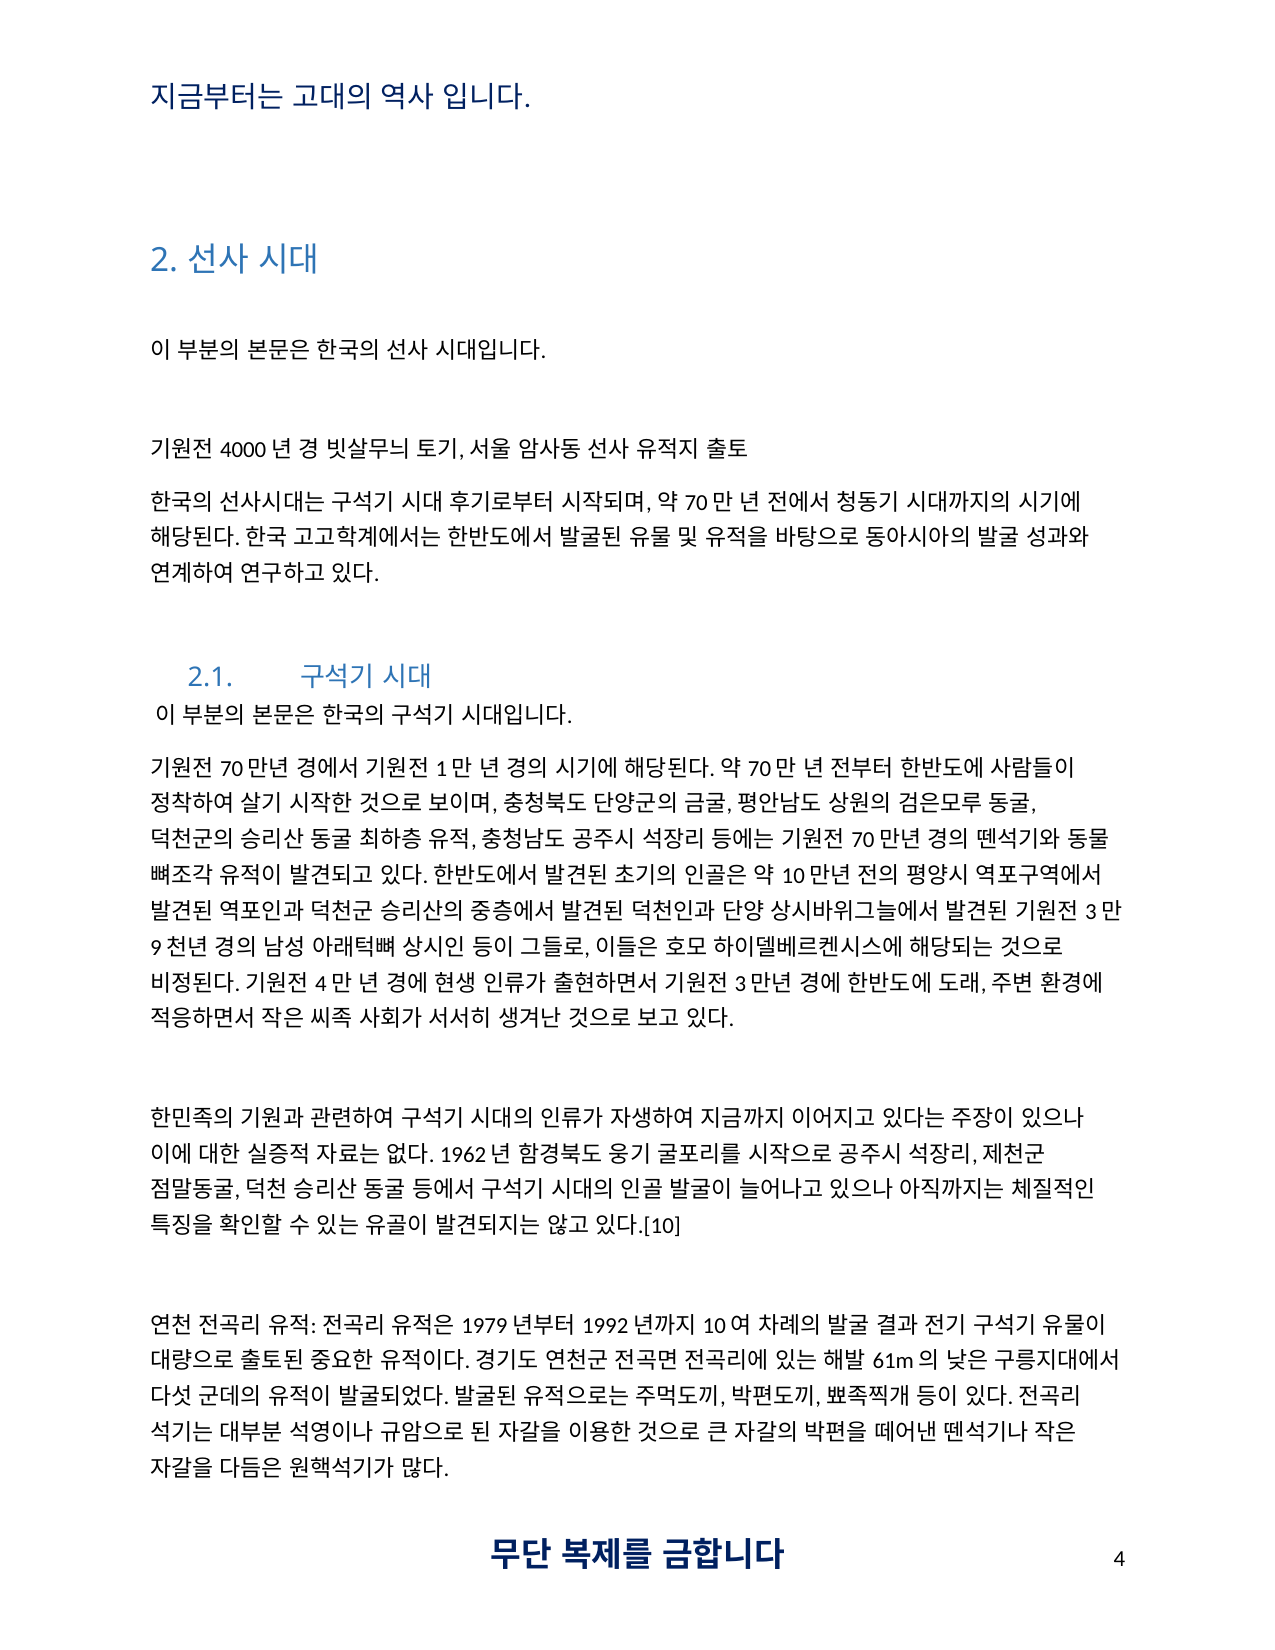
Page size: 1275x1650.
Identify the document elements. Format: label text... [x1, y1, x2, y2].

text 기원전 4000년 경 빗살무늬 토기, 서울 암사동 선사 유적지 출토 [150, 431, 1125, 464]
text 이 부분의 본문은 한국의 구석기 시대입니다. [150, 697, 1125, 730]
text 기원전 70만년 경에서 기원전 1만 년 경의 시기에 해당된다. 약 70만 년 전부터 한반도에 사람들이 정착하여 살기 시작한 것으로 보이며, 충청북도 단양군의 금굴, 평안남도 상원의 검은모루 동굴, 덕천군의 승리산 동굴 최하층 유적, 충청남도 공주시 석장리 등에는 기원전 70만년 경의 뗀석기와 동물 뼈조각 유적이 발견되고 있다. 한반도에서 발견된 초기의 인골은 약 10만년 전의 평양시 역포구역에서 발견된 역포인과 덕천군 승리산의 중층에서 발견된 덕천인과 단양 상시바위그늘에서 발견된 기원전 3만 9천년 경의 남성 아래턱뼈 상시인 등이 그들로, 이들은 호모 하이델베르켄시스에 해당되는 것으로 비정된다. 기원전 4만 년 경에 현생 인류가 출현하면서 기원전 3만년 경에 한반도에 도래, 주변 환경에 적응하면서 작은 씨족 사회가 서서히 생겨난 것으로 보고 있다. [150, 749, 1125, 1033]
subtitle 구석기 시대 [187, 654, 1125, 694]
subtitle 선사 시대 [150, 232, 1125, 281]
text 이 부분의 본문은 한국의 선사 시대입니다. [150, 332, 1125, 365]
text 연천 전곡리 유적: 전곡리 유적은 1979년부터 1992년까지 10여 차례의 발굴 결과 전기 구석기 유물이 대량으로 출토된 중요한 유적이다. 경기도 연천군 전곡면 전곡리에 있는 해발 61m의 낮은 구릉지대에서 다섯 군데의 유적이 발굴되었다. 발굴된 유적으로는 주먹도끼, 박편도끼, 뾰족찍개 등이 있다. 전곡리 석기는 대부분 석영이나 규암으로 된 자갈을 이용한 것으로 큰 자갈의 박편을 떼어낸 뗀석기나 작은 자갈을 다듬은 원핵석기가 많다. [150, 1307, 1125, 1483]
text 한민족의 기원과 관련하여 구석기 시대의 인류가 자생하여 지금까지 이어지고 있다는 주장이 있으나 이에 대한 실증적 자료는 없다. 1962년 함경북도 웅기 굴포리를 시작으로 공주시 석장리, 제천군 점말동굴, 덕천 승리산 동굴 등에서 구석기 시대의 인골 발굴이 늘어나고 있으나 아직까지는 체질적인 특징을 확인할 수 있는 유골이 발견되지는 않고 있다.[10] [150, 1100, 1125, 1240]
text 한국의 선사시대는 구석기 시대 후기로부터 시작되며, 약 70만 년 전에서 청동기 시대까지의 시기에 해당된다. 한국 고고학계에서는 한반도에서 발굴된 유물 및 유적을 바탕으로 동아시아의 발굴 성과와 연계하여 연구하고 있다. [150, 483, 1125, 588]
